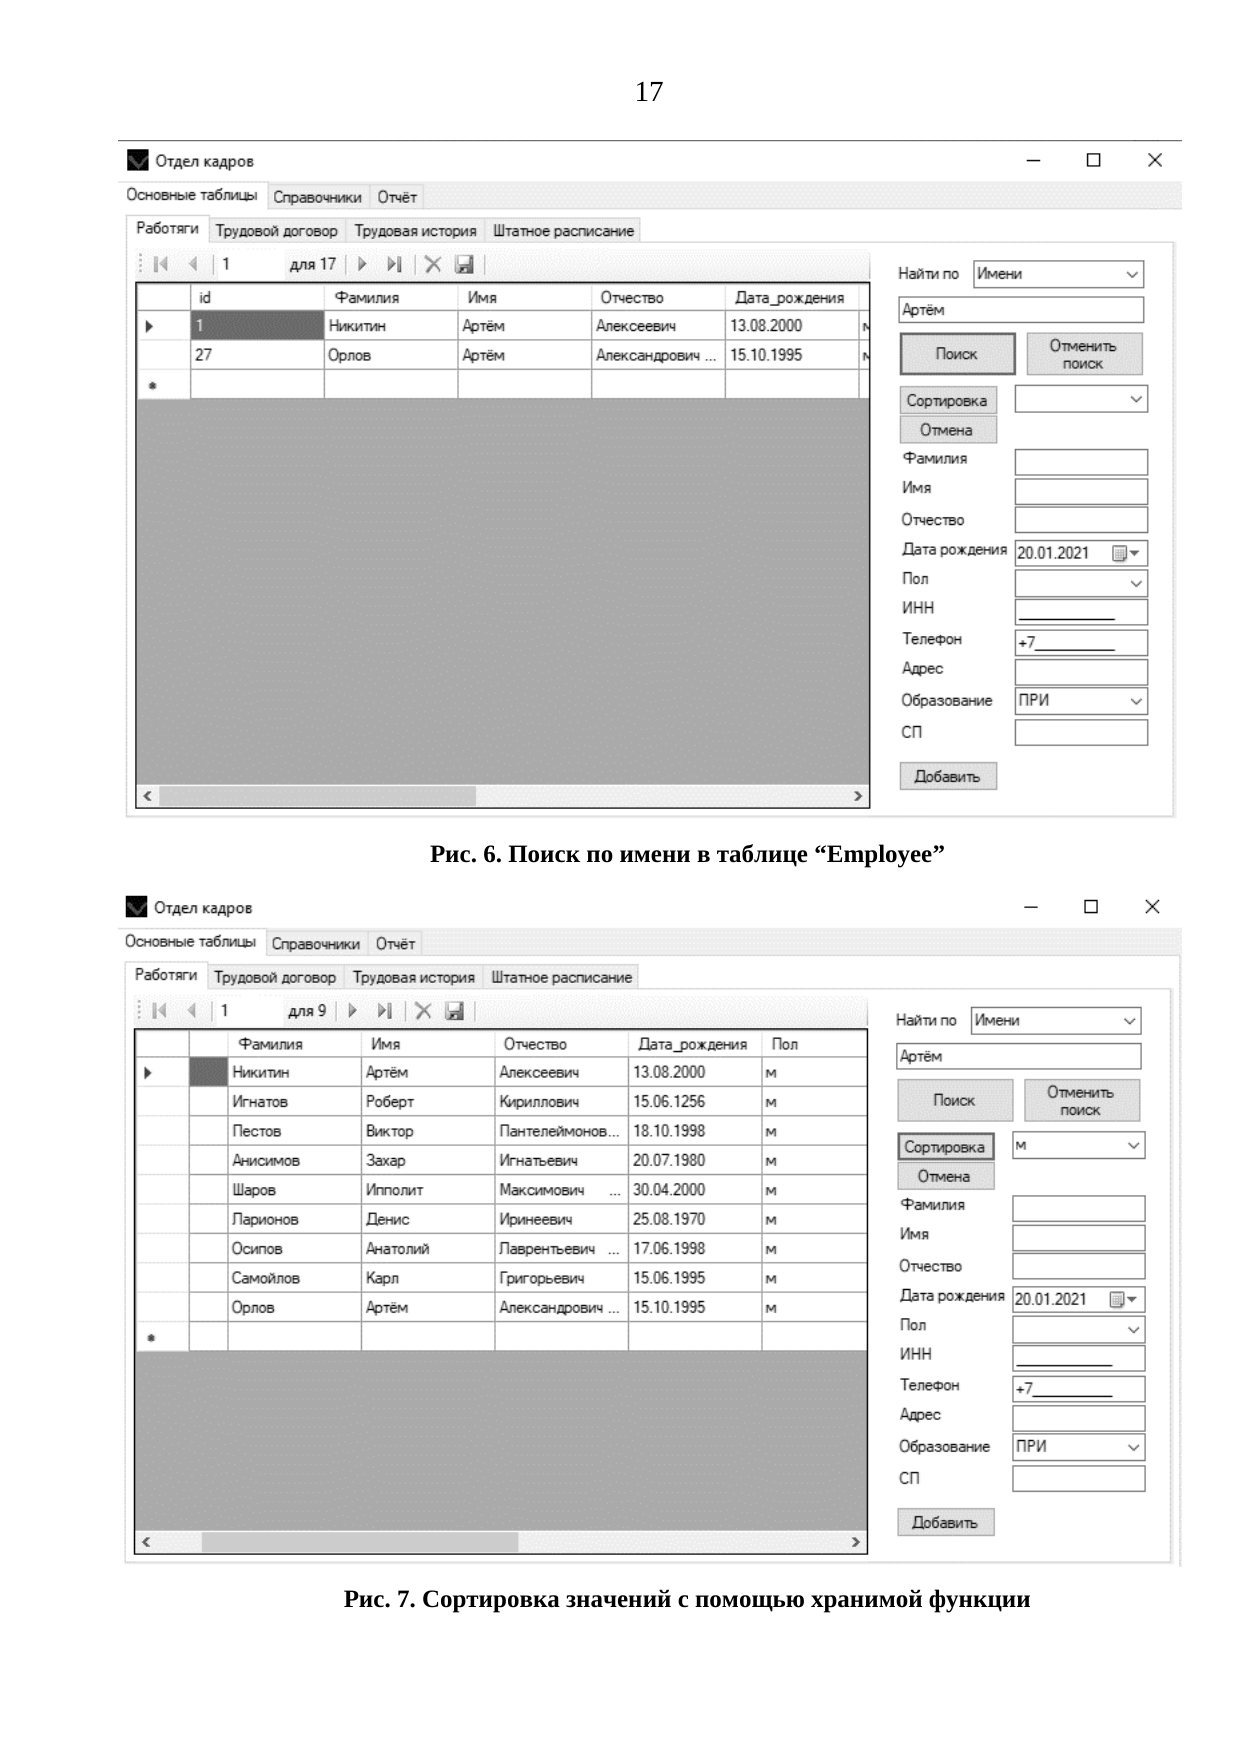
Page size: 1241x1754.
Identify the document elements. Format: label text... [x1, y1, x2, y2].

picture [118, 140, 1182, 821]
picture [118, 888, 1182, 1567]
text Рис. 7. Сортировка значений с помощью хранимой функции [118, 1584, 1181, 1612]
text Рис. 6. Поиск по имени в таблице “Employee” [118, 839, 1181, 868]
